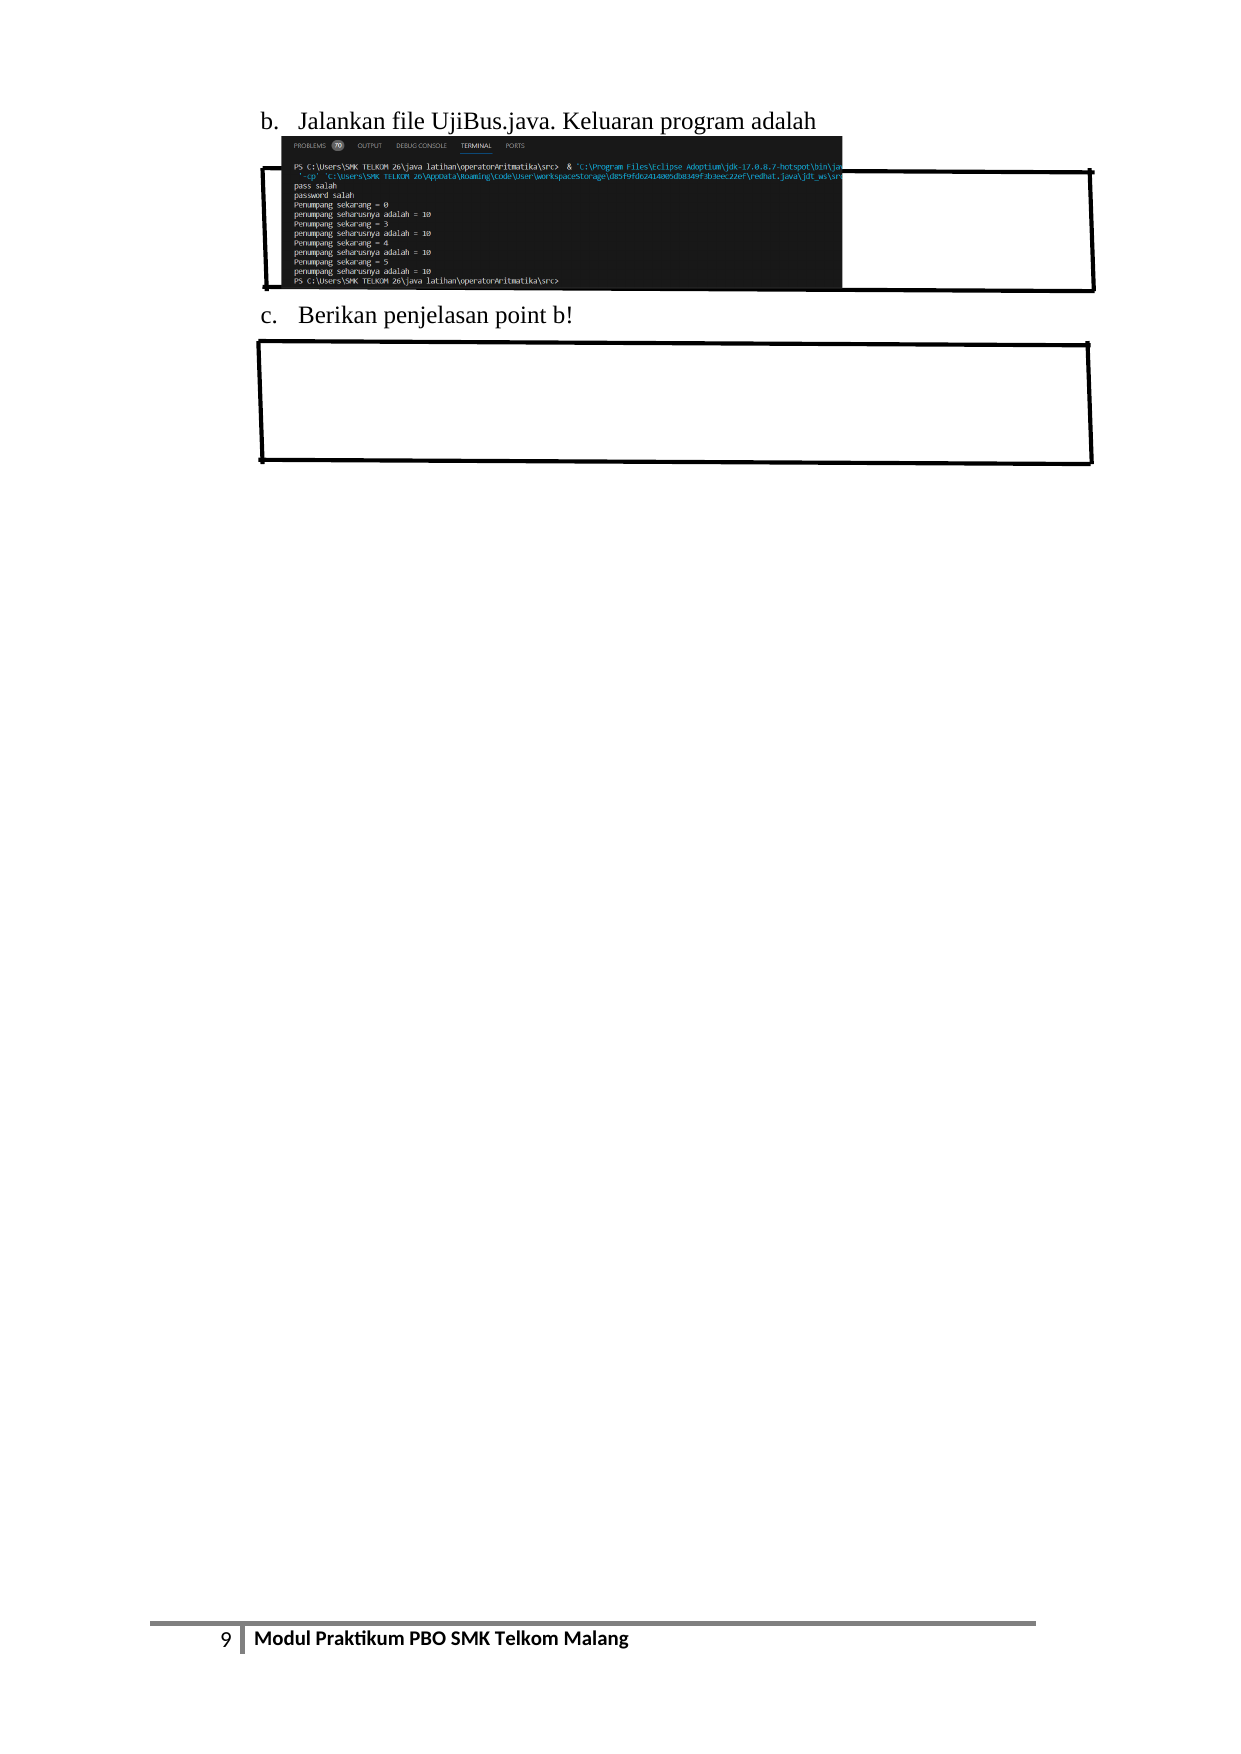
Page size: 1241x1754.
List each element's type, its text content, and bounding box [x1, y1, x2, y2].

list Jalankan file UjiBus.java. Keluaran program adalah [260, 106, 817, 135]
list Berikan penjelasan point b! [260, 300, 817, 328]
picture [281, 136, 843, 289]
